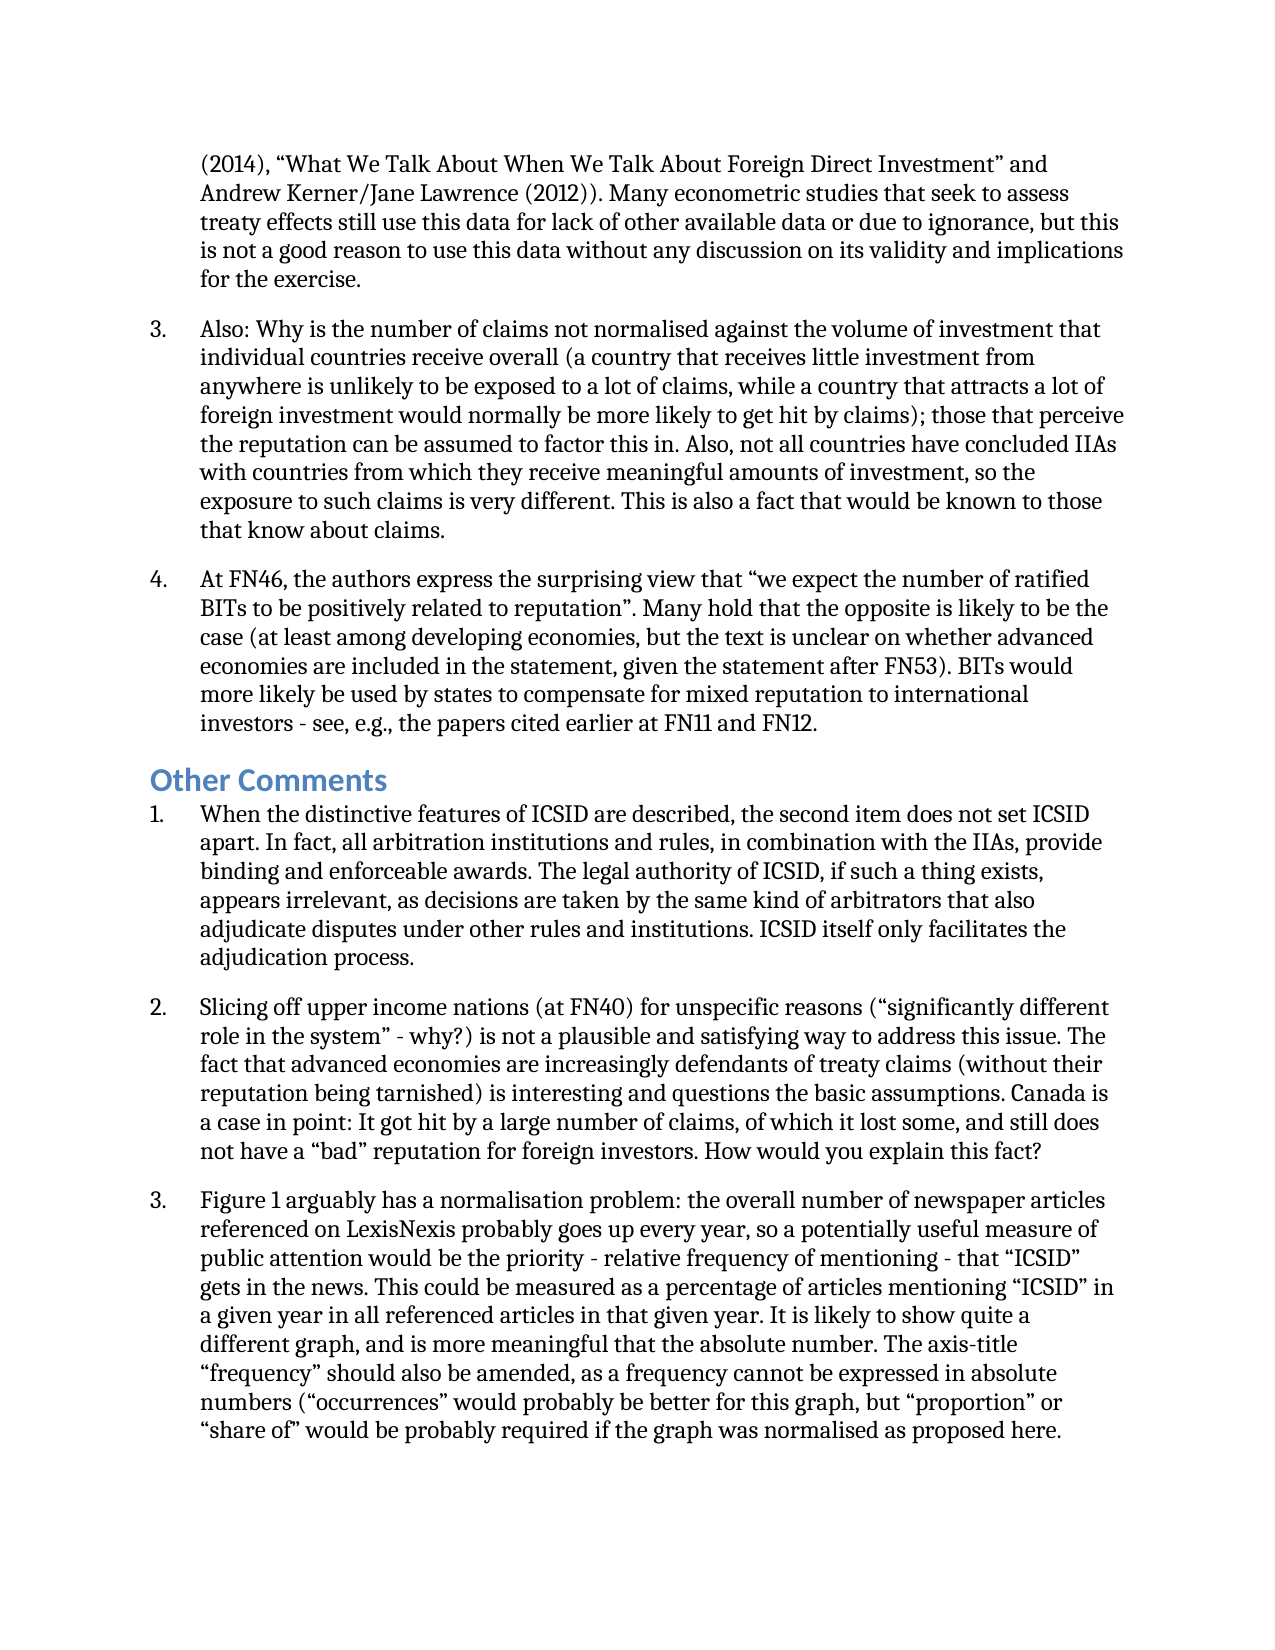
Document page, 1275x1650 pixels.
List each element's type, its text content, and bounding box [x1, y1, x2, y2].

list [150, 150, 1125, 294]
subtitle Other Comments [150, 759, 1125, 799]
list Figure 1 arguably has a normalisation problem: the overall number of newspaper articles referenced on LexisNexis probably goes up every year, so a potentially useful measure of public attention would be the priority - relative frequency of mentioning - that “ICSID” gets in the news. This could be measured as a percentage of articles mentioning “ICSID” in a given year in all referenced articles in that given year. It is likely to show quite a different graph, and is more meaningful that the absolute number. The axis-title “frequency” should also be amended, as a frequency cannot be expressed in absolute numbers (“occurrences” would probably be better for this graph, but “proportion” or “share of” would be probably required if the graph was normalised as proposed here. [150, 1186, 1125, 1445]
list When the distinctive features of ICSID are described, the second item does not set ICSID apart. In fact, all arbitration institutions and rules, in combination with the IIAs, provide binding and enforceable awards. The legal authority of ICSID, if such a thing exists, appears irrelevant, as decisions are taken by the same kind of arbitrators that also adjudicate disputes under other rules and institutions. ICSID itself only facilitates the adjudication process. [150, 799, 1125, 972]
list At FN46, the authors express the surprising view that “we expect the number of ratified BITs to be positively related to reputation”. Many hold that the opposite is likely to be the case (at least among developing economies, but the text is unclear on whether advanced economies are included in the statement, given the statement after FN53). BITs would more likely be used by states to compensate for mixed reputation to international investors - see, e.g., the papers cited earlier at FN11 and FN12. [150, 565, 1125, 738]
list Also: Why is the number of claims not normalised against the volume of investment that individual countries receive overall (a country that receives little investment from anywhere is unlikely to be exposed to a lot of claims, while a country that attracts a lot of foreign investment would normally be more likely to get hit by claims); those that perceive the reputation can be assumed to factor this in. Also, not all countries have concluded IIAs with countries from which they receive meaningful amounts of investment, so the exposure to such claims is very different. This is also a fact that would be known to those that know about claims. [150, 314, 1125, 544]
list Slicing off upper income nations (at FN40) for unspecific reasons (“significantly different role in the system” - why?) is not a plausible and satisfying way to address this issue. The fact that advanced economies are increasingly defendants of treaty claims (without their reputation being tarnished) is interesting and questions the basic assumptions. Canada is a case in point: It got hit by a large number of claims, of which it lost some, and still does not have a “bad” reputation for foreign investors. How would you explain this fact? [150, 993, 1125, 1165]
